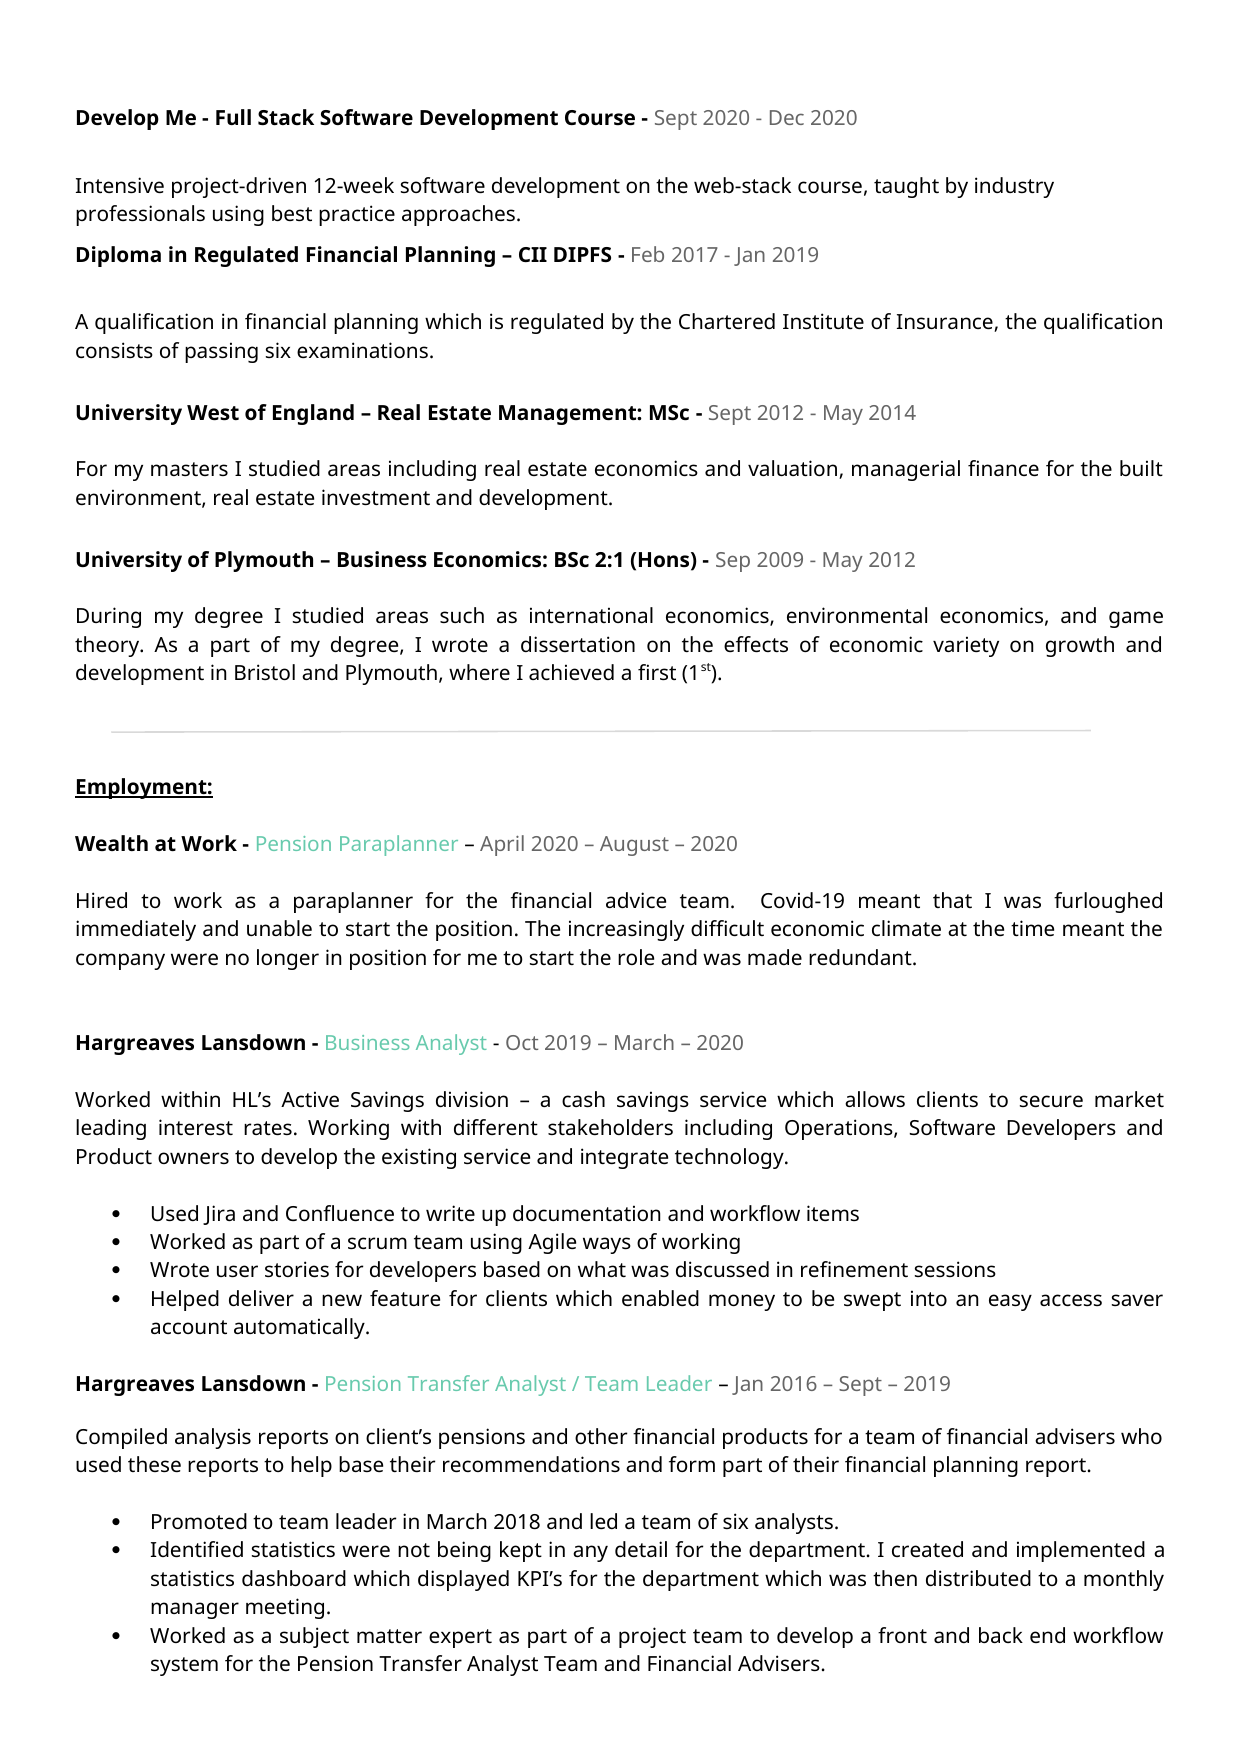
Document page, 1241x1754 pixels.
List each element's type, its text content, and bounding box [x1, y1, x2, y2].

list Identified statistics were not being kept in any detail for the department. I created and implemented a statistics dashboard which displayed KPI’s for the department which was then distributed to a monthly manager meeting. [112, 1536, 1165, 1621]
text Compiled analysis reports on client’s pensions and other financial products for a team of financial advisers who used these reports to help base their recommendations and form part of their financial planning report. [75, 1422, 1165, 1479]
text University West of England – Real Estate Management: MSc - Sept 2012 - May 2014 [75, 398, 1165, 426]
text Wealth at Work - Pension Paraplanner – April 2020 – August – 2020 [75, 829, 1165, 857]
list Helped deliver a new feature for clients which enabled money to be swept into an easy access saver account automatically. [112, 1284, 1165, 1341]
text Employment: [75, 772, 1165, 801]
text Worked within HL’s Active Savings division – a cash savings service which allows clients to secure market leading interest rates. Working with different stakeholders including Operations, Software Developers and Product owners to develop the existing service and integrate technology. [75, 1085, 1165, 1170]
text Intensive project-driven 12-week software development on the web-stack course, taught by industry professionals using best practice approaches. [75, 171, 1165, 228]
list Worked as a subject matter expert as part of a project team to develop a front and back end workflow system for the Pension Transfer Analyst Team and Financial Advisers. [112, 1621, 1165, 1678]
list Promoted to team leader in March 2018 and led a team of six analysts. [112, 1507, 1165, 1536]
text Hargreaves Lansdown - Business Analyst - Oct 2019 – March – 2020 [75, 1028, 1165, 1057]
text Develop Me - Full Stack Software Development Course - Sept 2020 - Dec 2020 [75, 103, 1165, 132]
text Diploma in Regulated Financial Planning – CII DIPFS - Feb 2017 - Jan 2019 [75, 240, 1165, 268]
text A qualification in financial planning which is regulated by the Chartered Institute of Insurance, the qualification consists of passing six examinations. [75, 307, 1165, 364]
list Worked as part of a scrum team using Agile ways of working [112, 1227, 1165, 1256]
list Used Jira and Confluence to write up documentation and workflow items [112, 1199, 1165, 1227]
text During my degree I studied areas such as international economics, environmental economics, and game theory. As a part of my degree, I wrote a dissertation on the effects of economic variety on growth and development in Bristol and Plymouth, where I achieved a first (1st). [75, 602, 1165, 687]
list Wrote user stories for developers based on what was discussed in refinement sessions [112, 1256, 1165, 1284]
text Hargreaves Lansdown - Pension Transfer Analyst / Team Leader – Jan 2016 – Sept – 2019 [75, 1369, 1165, 1398]
text Hired to work as a paraplanner for the financial advice team. Covid-19 meant that I was furloughed immediately and unable to start the position. The increasingly difficult economic climate at the time meant the company were no longer in position for me to start the role and was made redundant. [75, 886, 1165, 971]
text For my masters I studied areas including real estate economics and valuation, managerial finance for the built environment, real estate investment and development. [75, 454, 1165, 511]
text University of Plymouth – Business Economics: BSc 2:1 (Hons) - Sep 2009 - May 2012 [75, 545, 1165, 573]
